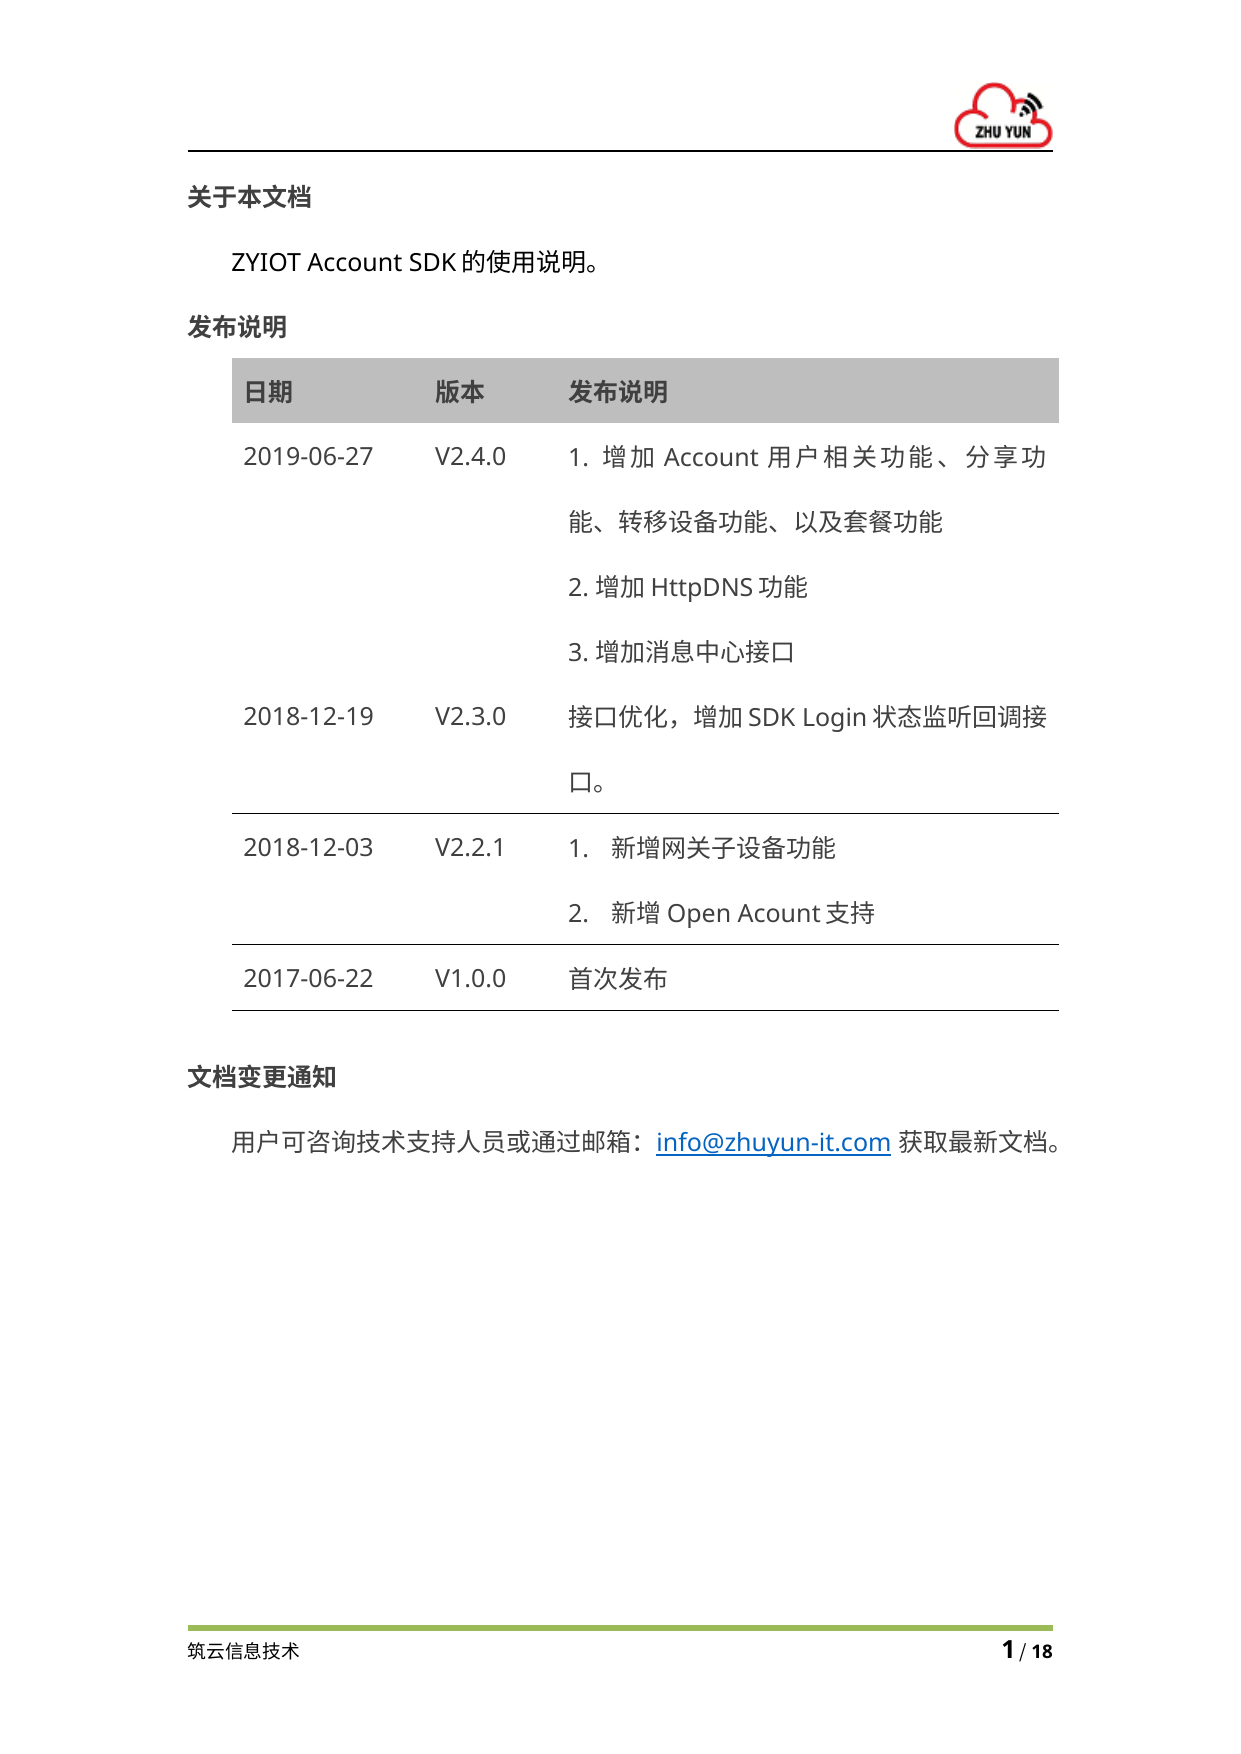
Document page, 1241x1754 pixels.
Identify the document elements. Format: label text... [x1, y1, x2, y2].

table_cell 1. 增加Account用户相关功能、分享功能、转移设备功能、以及套餐功能 2. 增加HttpDNS功能 3. 增加消息中心接口 [557, 423, 1059, 683]
table_cell V2.4.0 [424, 423, 557, 683]
text ZYIOT Account SDK的使用说明。 [187, 228, 1053, 293]
table_cell 接口优化，增加SDK Login状态监听回调接口。 [557, 683, 1059, 813]
text 用户可咨询技术支持人员或通过邮箱：info@zhuyun-it.com 获取最新文档。 [187, 1108, 1053, 1173]
table_cell V2.2.1 [424, 814, 557, 944]
text 文档变更通知 [187, 1043, 1053, 1108]
text 关于本文档 [187, 163, 1053, 228]
table_cell V1.0.0 [424, 945, 557, 1010]
table_cell 2019-06-27 [232, 423, 424, 683]
table_header 版本 [424, 358, 557, 423]
text 发布说明 [187, 293, 1053, 358]
table_header 日期 [232, 358, 424, 423]
table_cell V2.3.0 [424, 683, 557, 813]
table_cell 2018-12-19 [232, 683, 424, 813]
table_cell 首次发布 [557, 945, 1059, 1010]
table_cell 2018-12-03 [232, 814, 424, 944]
table_cell 新增网关子设备功能 新增Open Acount支持 [557, 814, 1059, 944]
picture [954, 82, 1053, 149]
table_header 发布说明 [557, 358, 1059, 423]
table_cell 2017-06-22 [232, 945, 424, 1010]
